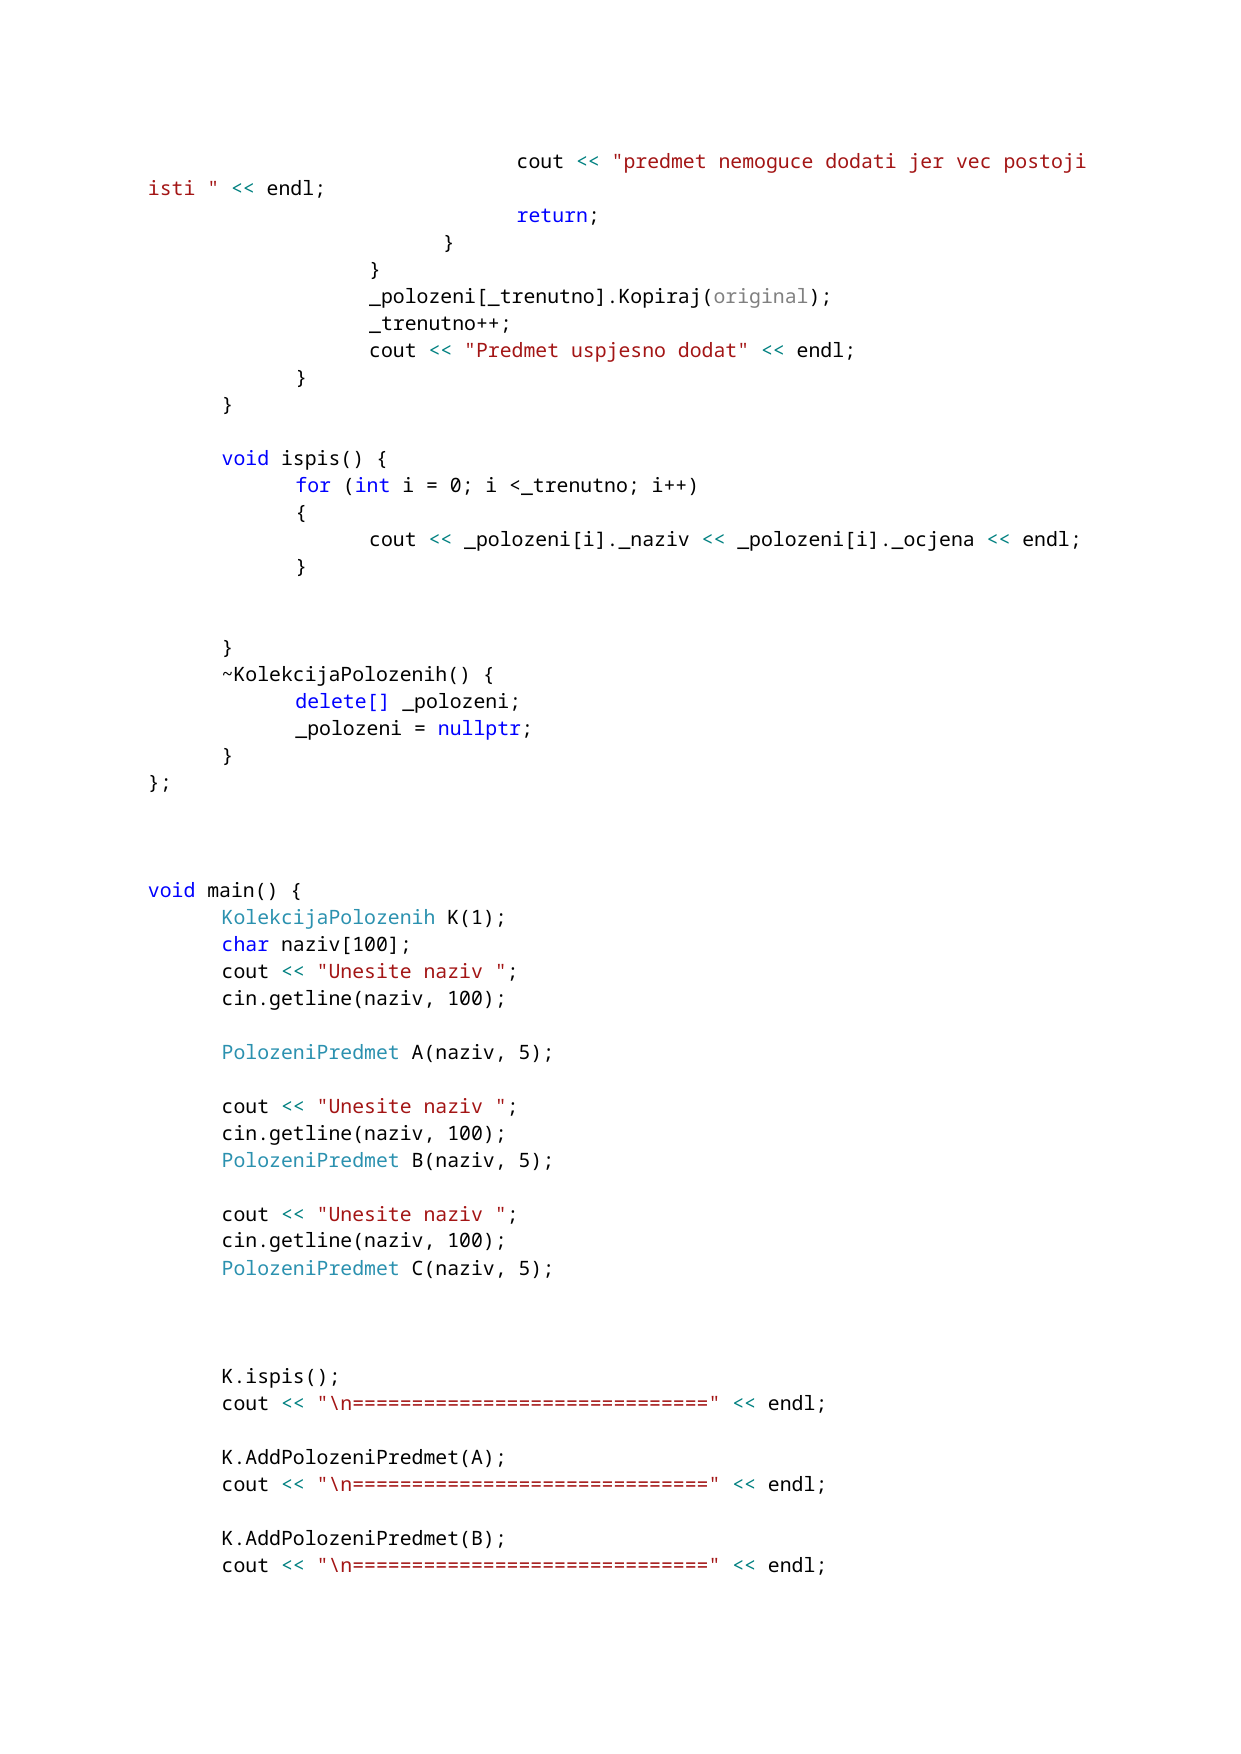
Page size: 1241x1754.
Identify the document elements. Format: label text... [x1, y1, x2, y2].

text K.AddPolozeniPredmet(B); [148, 1524, 1093, 1552]
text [148, 1390, 1093, 1417]
text cout << "predmet nemoguce dodati jer vec postoji isti " << endl; [148, 148, 1093, 202]
text K.AddPolozeniPredmet(A); [148, 1444, 1093, 1471]
text return; [148, 202, 1093, 228]
text _polozeni = nullptr; [148, 714, 1093, 741]
text { [148, 498, 1093, 525]
text cin.getline(naziv, 100); [148, 1227, 1093, 1254]
text } [148, 228, 1093, 256]
text } [148, 256, 1093, 282]
text for (int i = 0; i <_trenutno; i++) [148, 471, 1093, 498]
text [148, 1471, 1093, 1498]
text _polozeni[_trenutno].Kopiraj(original); [148, 282, 1093, 309]
text cout << _polozeni[i]._naziv << _polozeni[i]._ocjena << endl; [148, 525, 1093, 552]
text cout << "Unesite naziv "; [148, 1092, 1093, 1119]
text delete[] _polozeni; [148, 687, 1093, 714]
text void ispis() { [148, 444, 1093, 471]
text PolozeniPredmet B(naziv, 5); [148, 1146, 1093, 1173]
text cout << "Unesite naziv "; [148, 957, 1093, 984]
text char naziv[100]; [148, 930, 1093, 957]
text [148, 1552, 1093, 1578]
text cin.getline(naziv, 100); [148, 984, 1093, 1011]
text cout << "Predmet uspjesno dodat" << endl; [148, 336, 1093, 363]
text _trenutno++; [148, 309, 1093, 336]
text } [148, 363, 1093, 390]
text }; [148, 768, 1093, 795]
text cout << "Unesite naziv "; [148, 1200, 1093, 1227]
text } [148, 741, 1093, 768]
text } [148, 633, 1093, 660]
text } [148, 390, 1093, 417]
text PolozeniPredmet A(naziv, 5); [148, 1038, 1093, 1065]
text } [148, 552, 1093, 579]
text cin.getline(naziv, 100); [148, 1119, 1093, 1146]
text KolekcijaPolozenih K(1); [148, 903, 1093, 930]
text void main() { [148, 876, 1093, 903]
text ~KolekcijaPolozenih() { [148, 660, 1093, 687]
text PolozeniPredmet C(naziv, 5); [148, 1254, 1093, 1281]
text K.ispis(); [148, 1363, 1093, 1390]
